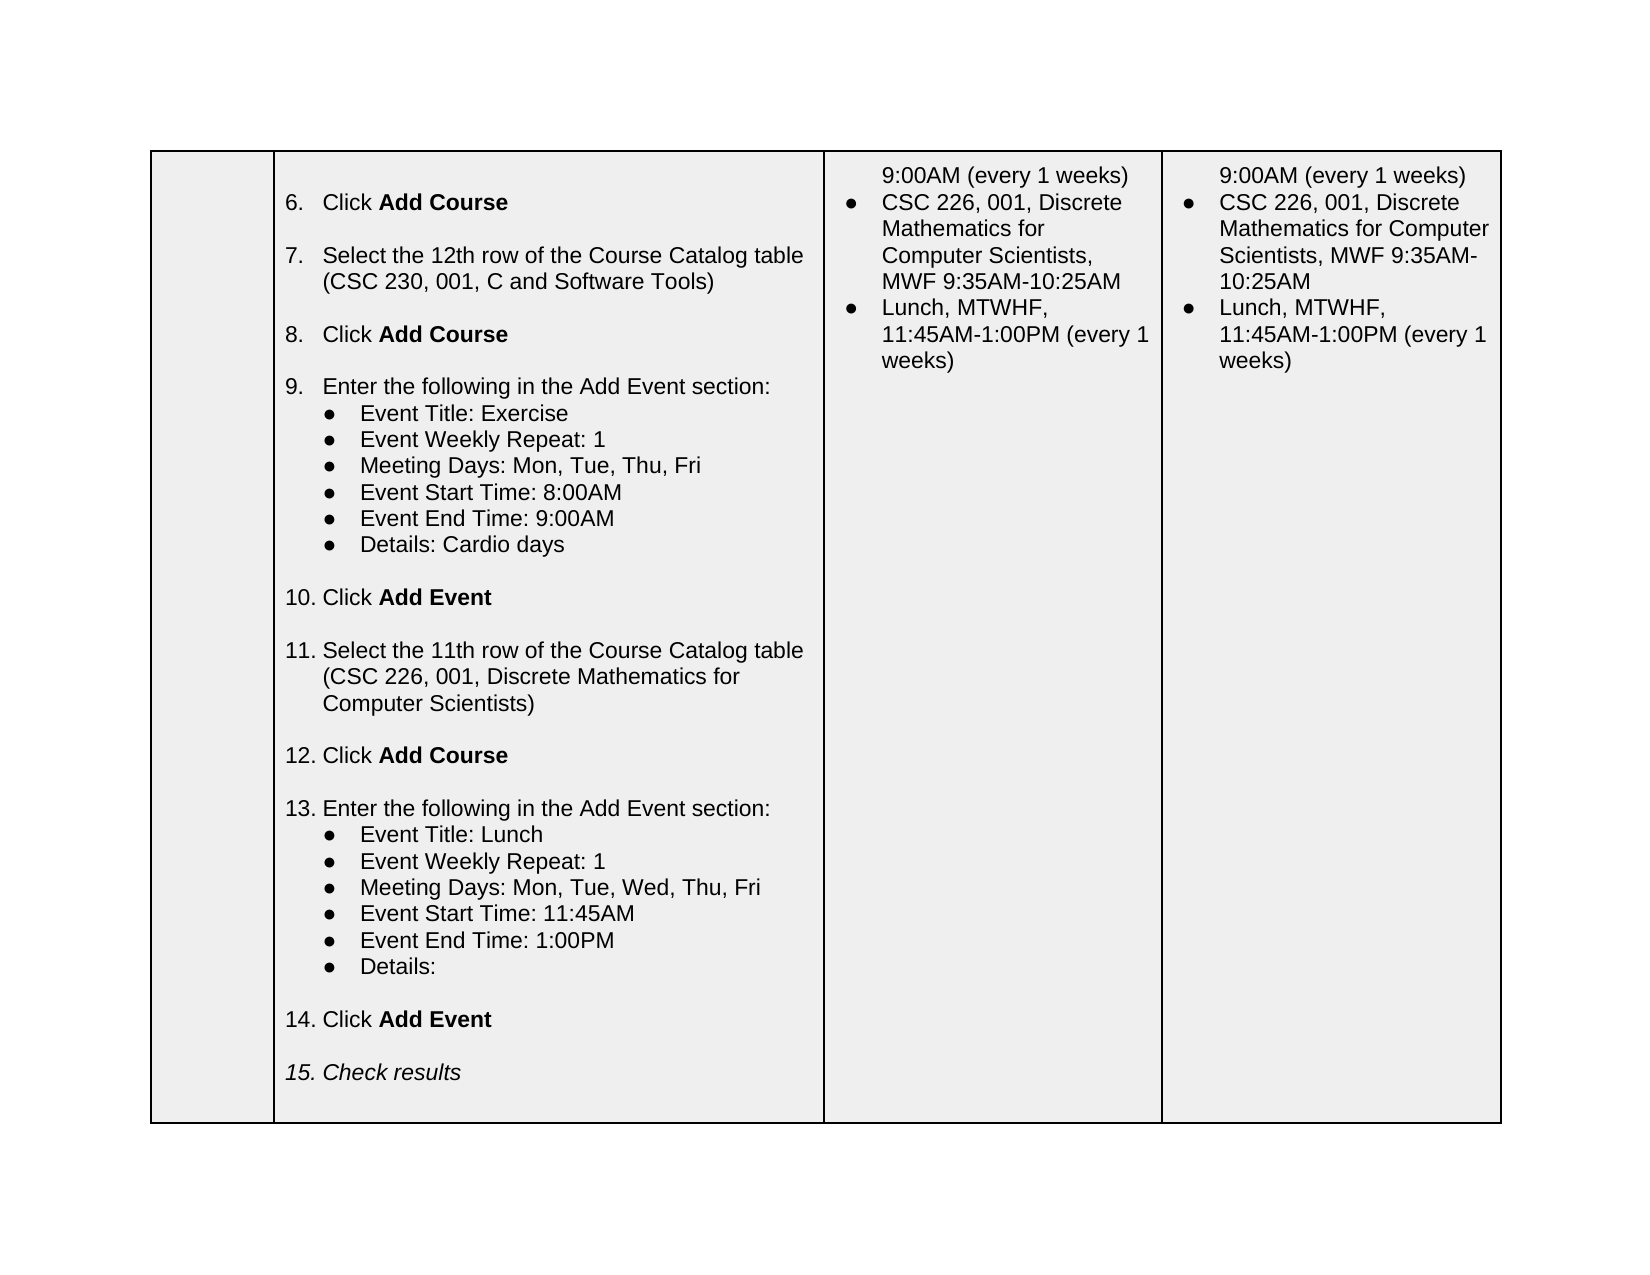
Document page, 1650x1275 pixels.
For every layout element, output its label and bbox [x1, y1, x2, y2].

table_cell [1163, 152, 1500, 1122]
table_cell [825, 152, 1161, 1122]
table_cell [152, 152, 273, 1122]
table_cell [275, 152, 823, 1122]
